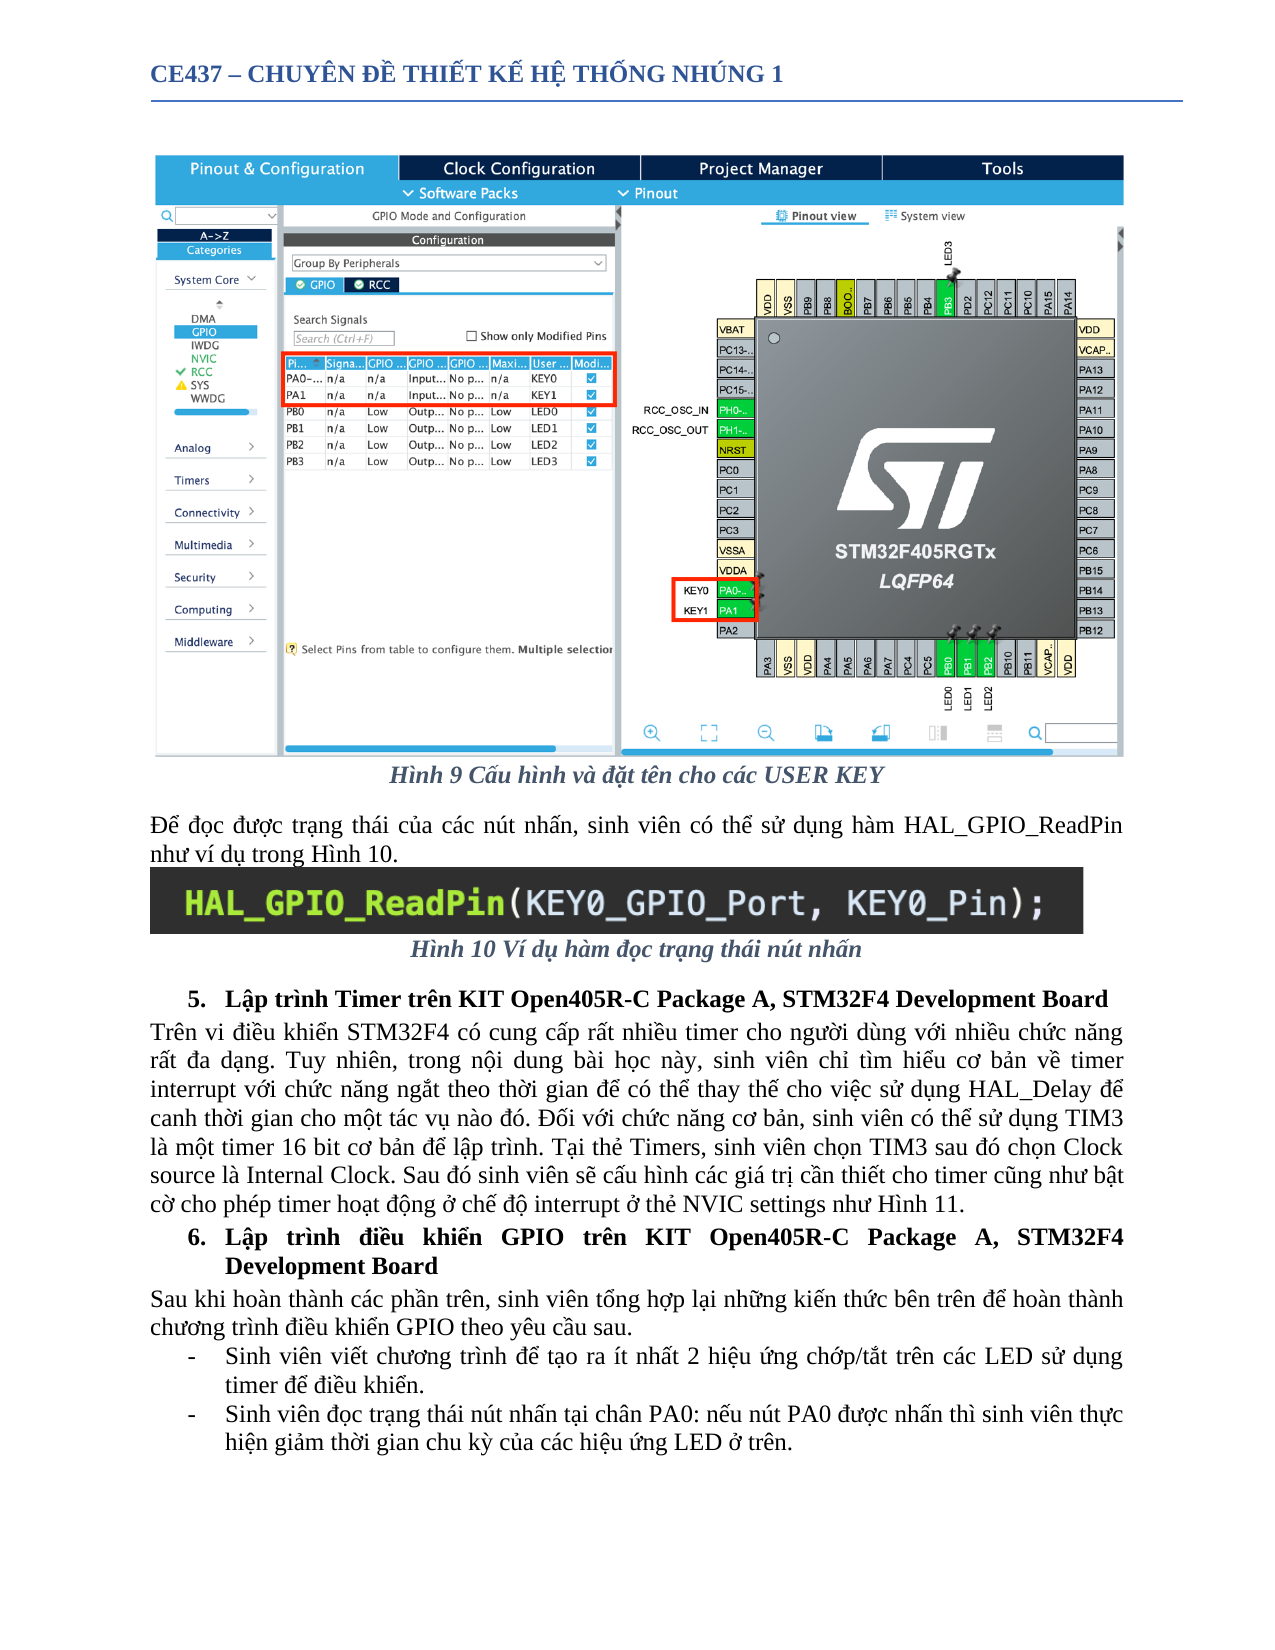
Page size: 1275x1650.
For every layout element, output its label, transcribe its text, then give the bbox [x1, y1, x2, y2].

subtitle Lập trình Timer trên KIT Open405R-C Package A, STM32F4 Development Board [187, 984, 1125, 1012]
text Trên vi điều khiển STM32F4 có cung cấp rất nhiều timer cho người dùng với nhiều chức năng rất đa dạng. Tuy nhiên, trong nội dung bài học này, sinh viên chỉ tìm hiểu cơ bản về timer interrupt với chức năng ngắt theo thời gian để có thể thay thế cho việc sử dụng HAL_Delay để canh thời gian cho một tác vụ nào đó. Đối với chức năng cơ bản, sinh viên có thể sử dụng TIM3 là một timer 16 bit cơ bản để lập trình. Tại thẻ Timers, sinh viên chọn TIM3 sau đó chọn Clock source là Internal Clock. Sau đó sinh viên sẽ cấu hình các giá trị cần thiết cho timer cũng như bật cờ cho phép timer hoạt động ở chế độ interrupt ở thẻ NVIC settings như Hình 11. [150, 1017, 1125, 1218]
text Hình 9 Cấu hình và đặt tên cho các USER KEY [150, 761, 1125, 789]
text Sau khi hoàn thành các phần trên, sinh viên tổng hợp lại những kiến thức bên trên để hoàn thành chương trình điều khiển GPIO theo yêu cầu sau. [150, 1284, 1125, 1341]
text Hình 10 Ví dụ hàm đọc trạng thái nút nhấn [150, 934, 1125, 963]
text Để đọc được trạng thái của các nút nhấn, sinh viên có thể sử dụng hàm HAL_GPIO_ReadPin như ví dụ trong Hình 10. [150, 810, 1125, 867]
picture [150, 150, 1125, 761]
list Sinh viên viết chương trình để tạo ra ít nhất 2 hiệu ứng chớp/tắt trên các LED sử dụng timer để điều khiển. [187, 1341, 1125, 1399]
list Sinh viên đọc trạng thái nút nhấn tại chân PA0: nếu nút PA0 được nhấn thì sinh viên thực hiện giảm thời gian chu kỳ của các hiệu ứng LED ở trên. [187, 1399, 1125, 1456]
subtitle Lập trình điều khiển GPIO trên KIT Open405R-C Package A, STM32F4 Development Board [187, 1222, 1125, 1279]
picture [150, 867, 1084, 934]
